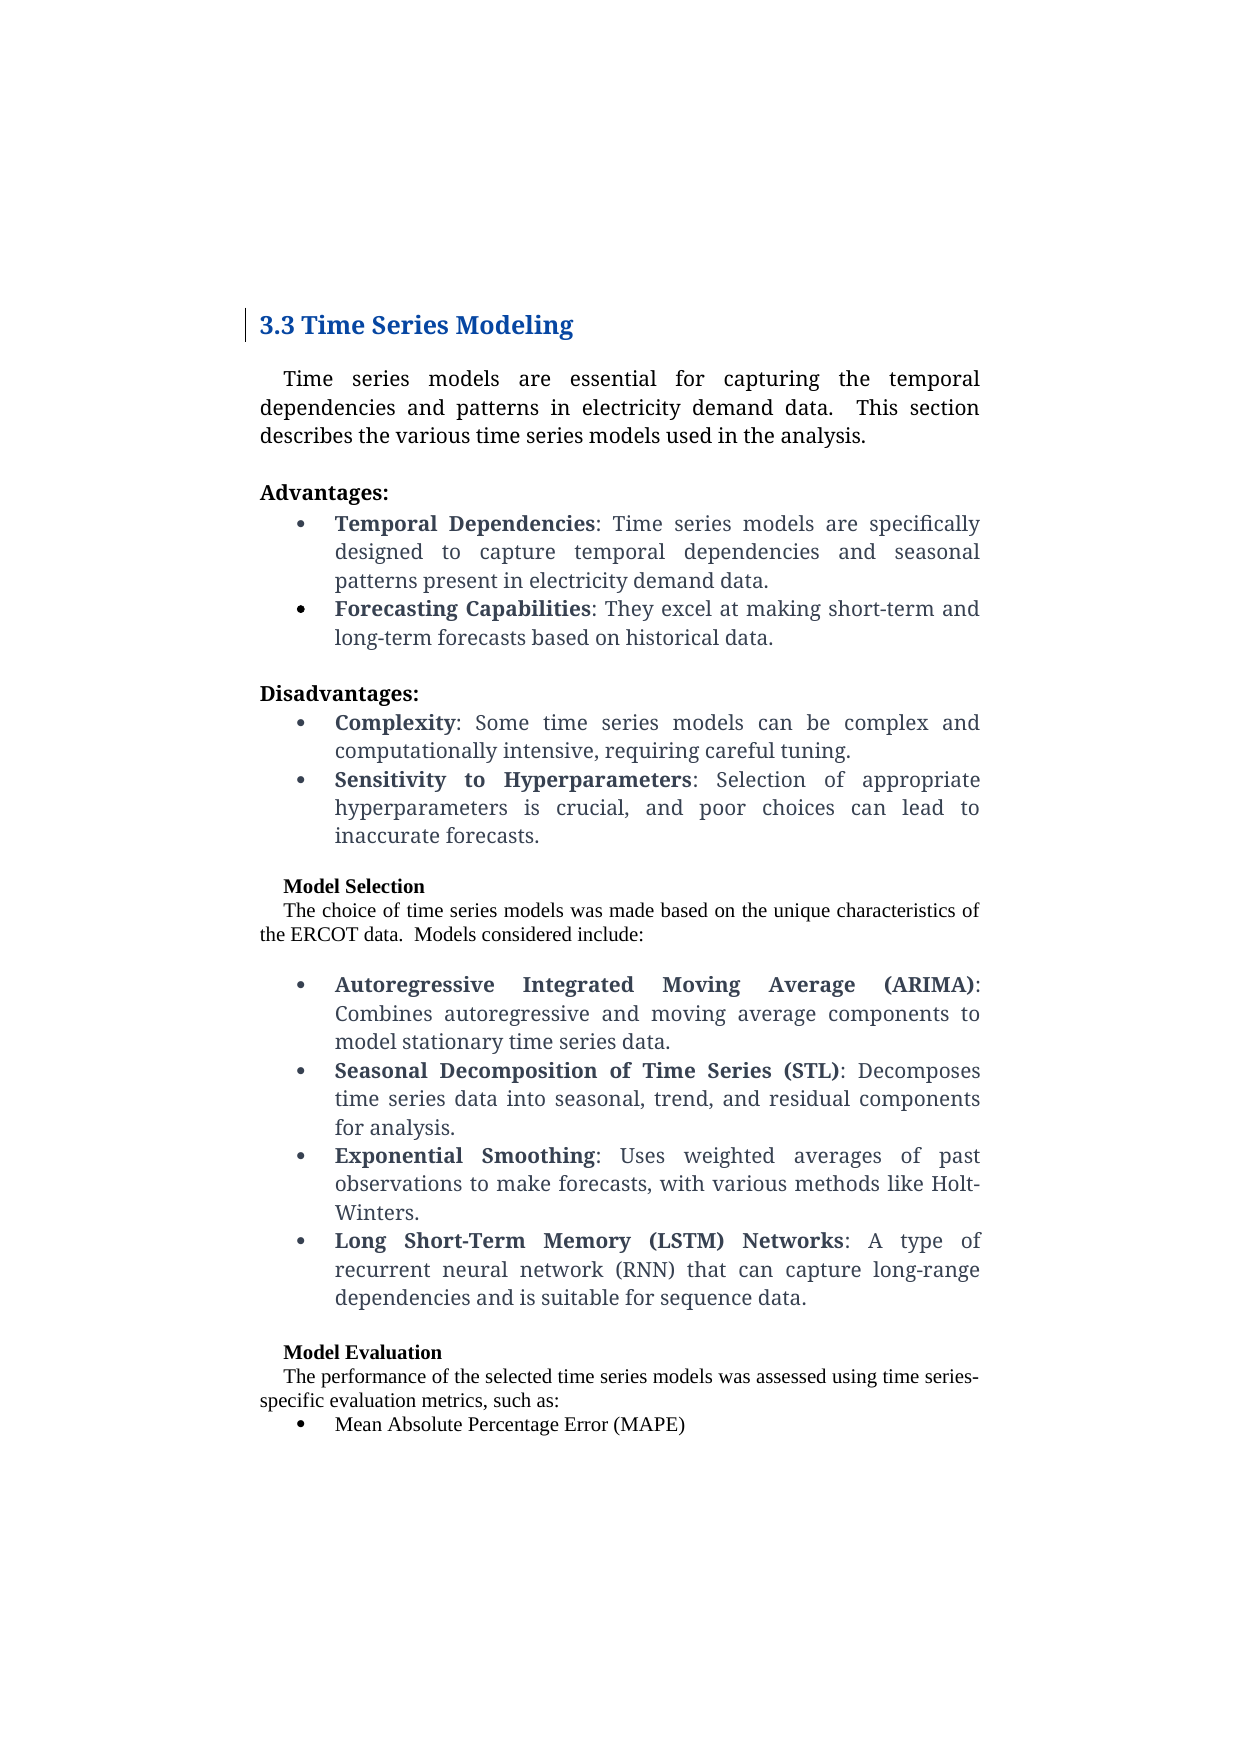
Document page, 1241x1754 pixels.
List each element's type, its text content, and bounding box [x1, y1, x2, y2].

text The performance of the selected time series models was assessed using time series-specific evaluation metrics, such as: [259, 1364, 981, 1412]
list Exponential Smoothing: Uses weighted averages of past observations to make forecasts, with various methods like Holt-Winters. [297, 1141, 981, 1226]
list Seasonal Decomposition of Time Series (STL): Decomposes time series data into seasonal, trend, and residual components for analysis. [297, 1056, 981, 1141]
text Model Evaluation [259, 1340, 981, 1364]
list Long Short-Term Memory (LSTM) Networks: A type of recurrent neural network (RNN) that can capture long-range dependencies and is suitable for sequence data. [297, 1226, 981, 1312]
text Advantages: [259, 478, 981, 507]
list Complexity: Some time series models can be complex and computationally intensive, requiring careful tuning. [297, 708, 981, 765]
text The choice of time series models was made based on the unique characteristics of the ERCOT data. Models considered include: [259, 898, 981, 946]
list Mean Absolute Percentage Error (MAPE) [297, 1412, 981, 1436]
list Forecasting Capabilities: They excel at making short-term and long-term forecasts based on historical data. [297, 594, 981, 651]
list Autoregressive Integrated Moving Average (ARIMA): Combines autoregressive and moving average components to model stationary time series data. [297, 970, 981, 1056]
subtitle 3.3 Time Series Modeling [259, 307, 981, 342]
list Sensitivity to Hyperparameters: Selection of appropriate hyperparameters is crucial, and poor choices can lead to inaccurate forecasts. [297, 765, 981, 850]
text Model Selection [259, 874, 981, 898]
text Time series models are essential for capturing the temporal dependencies and patterns in electricity demand data. This section describes the various time series models used in the analysis. [259, 364, 981, 450]
list Temporal Dependencies: Time series models are specifically designed to capture temporal dependencies and seasonal patterns present in electricity demand data. [297, 509, 981, 594]
text Disadvantages: [259, 679, 981, 708]
